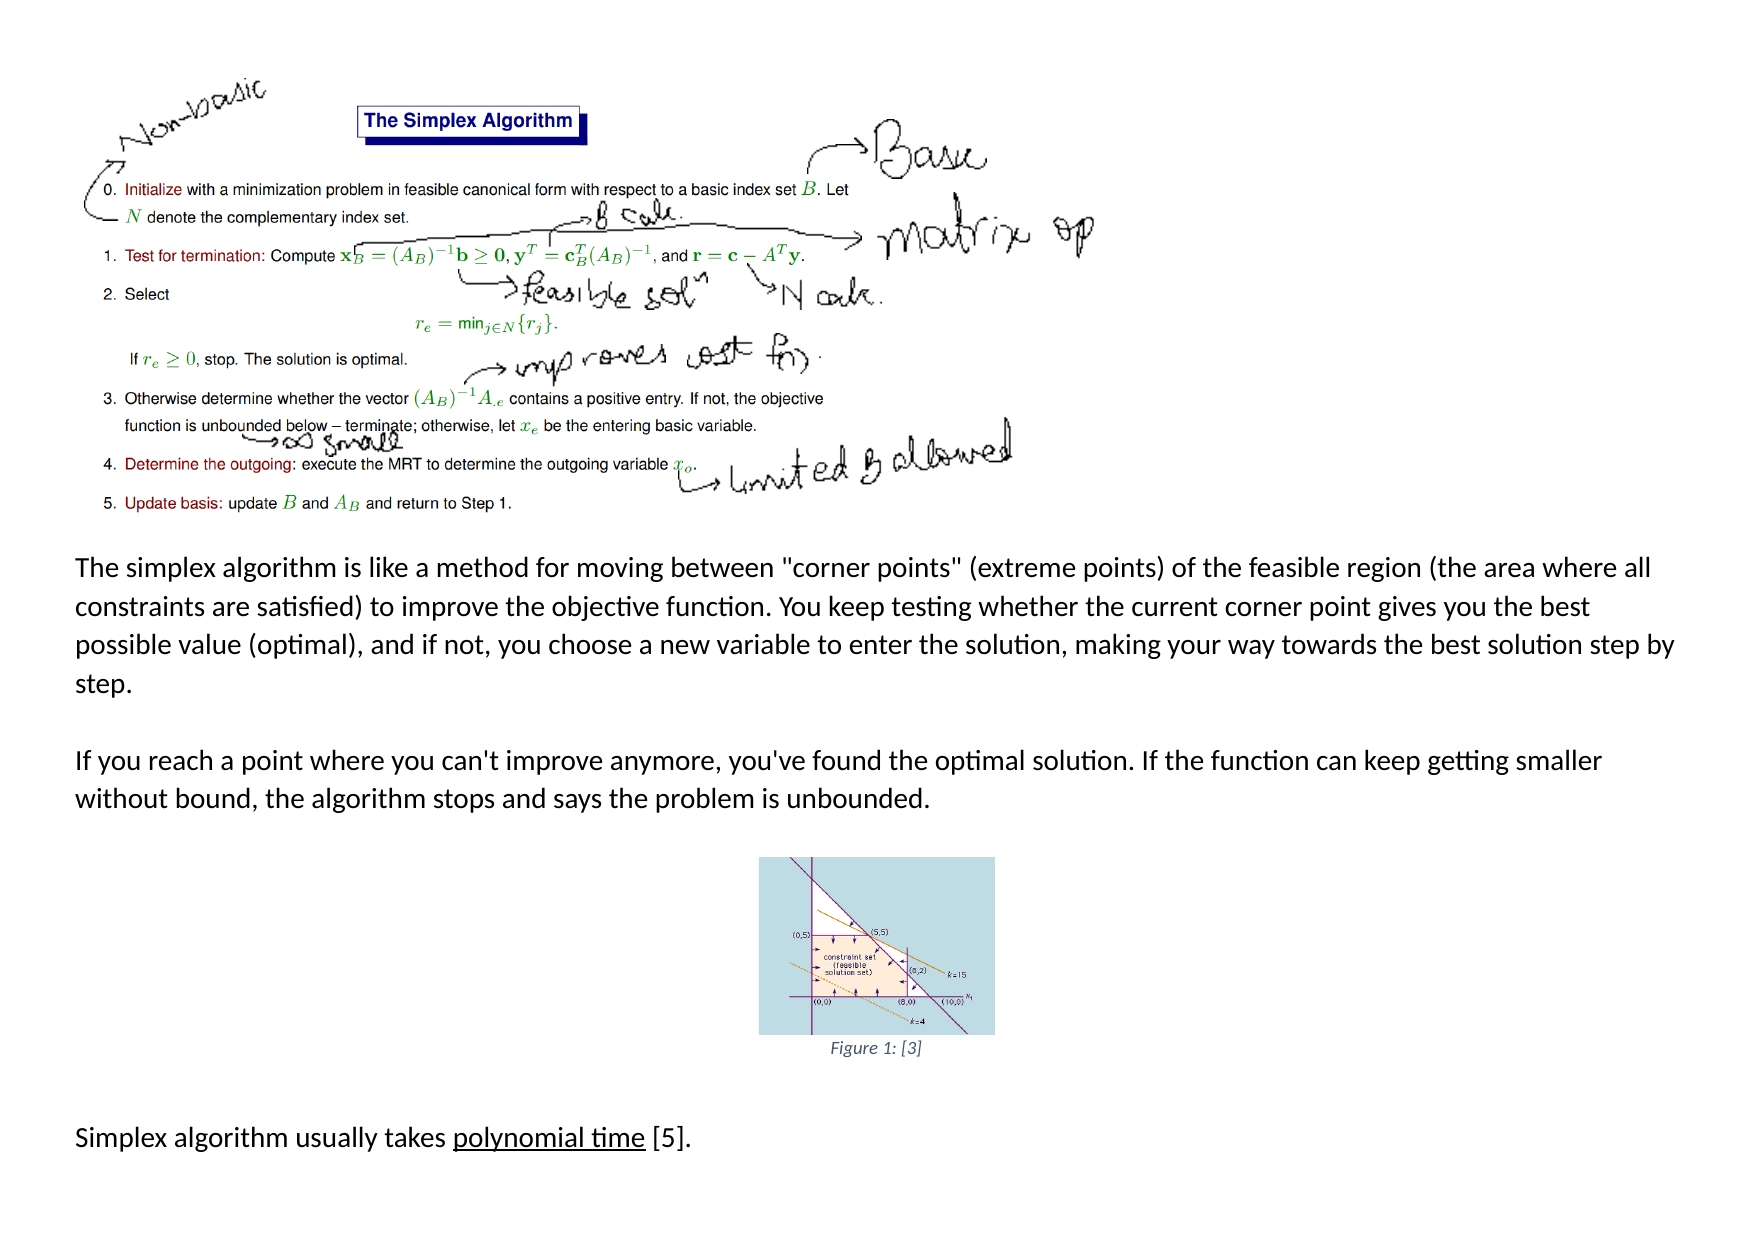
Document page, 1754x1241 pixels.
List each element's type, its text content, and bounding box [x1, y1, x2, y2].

text If you reach a point where you can't improve anymore, you've found the optimal solution. If the function can keep getting smaller without bound, the algorithm stops and says the problem is unbounded. [75, 742, 1679, 816]
picture [75, 75, 1014, 548]
text Figure 1: [3] [75, 1036, 1679, 1059]
picture [876, 192, 1108, 260]
picture [758, 857, 995, 1035]
text Simplex algorithm usually takes polynomial time [5]. [75, 1119, 1679, 1154]
text The simplex algorithm is like a method for moving between "corner points" (extreme points) of the feasible region (the area where all constraints are satisfied) to improve the objective function. You keep testing whether the current corner point gives you the best possible value (optimal), and if not, you choose a new variable to enter the solution, making your way towards the best solution step by step. [75, 549, 1679, 701]
